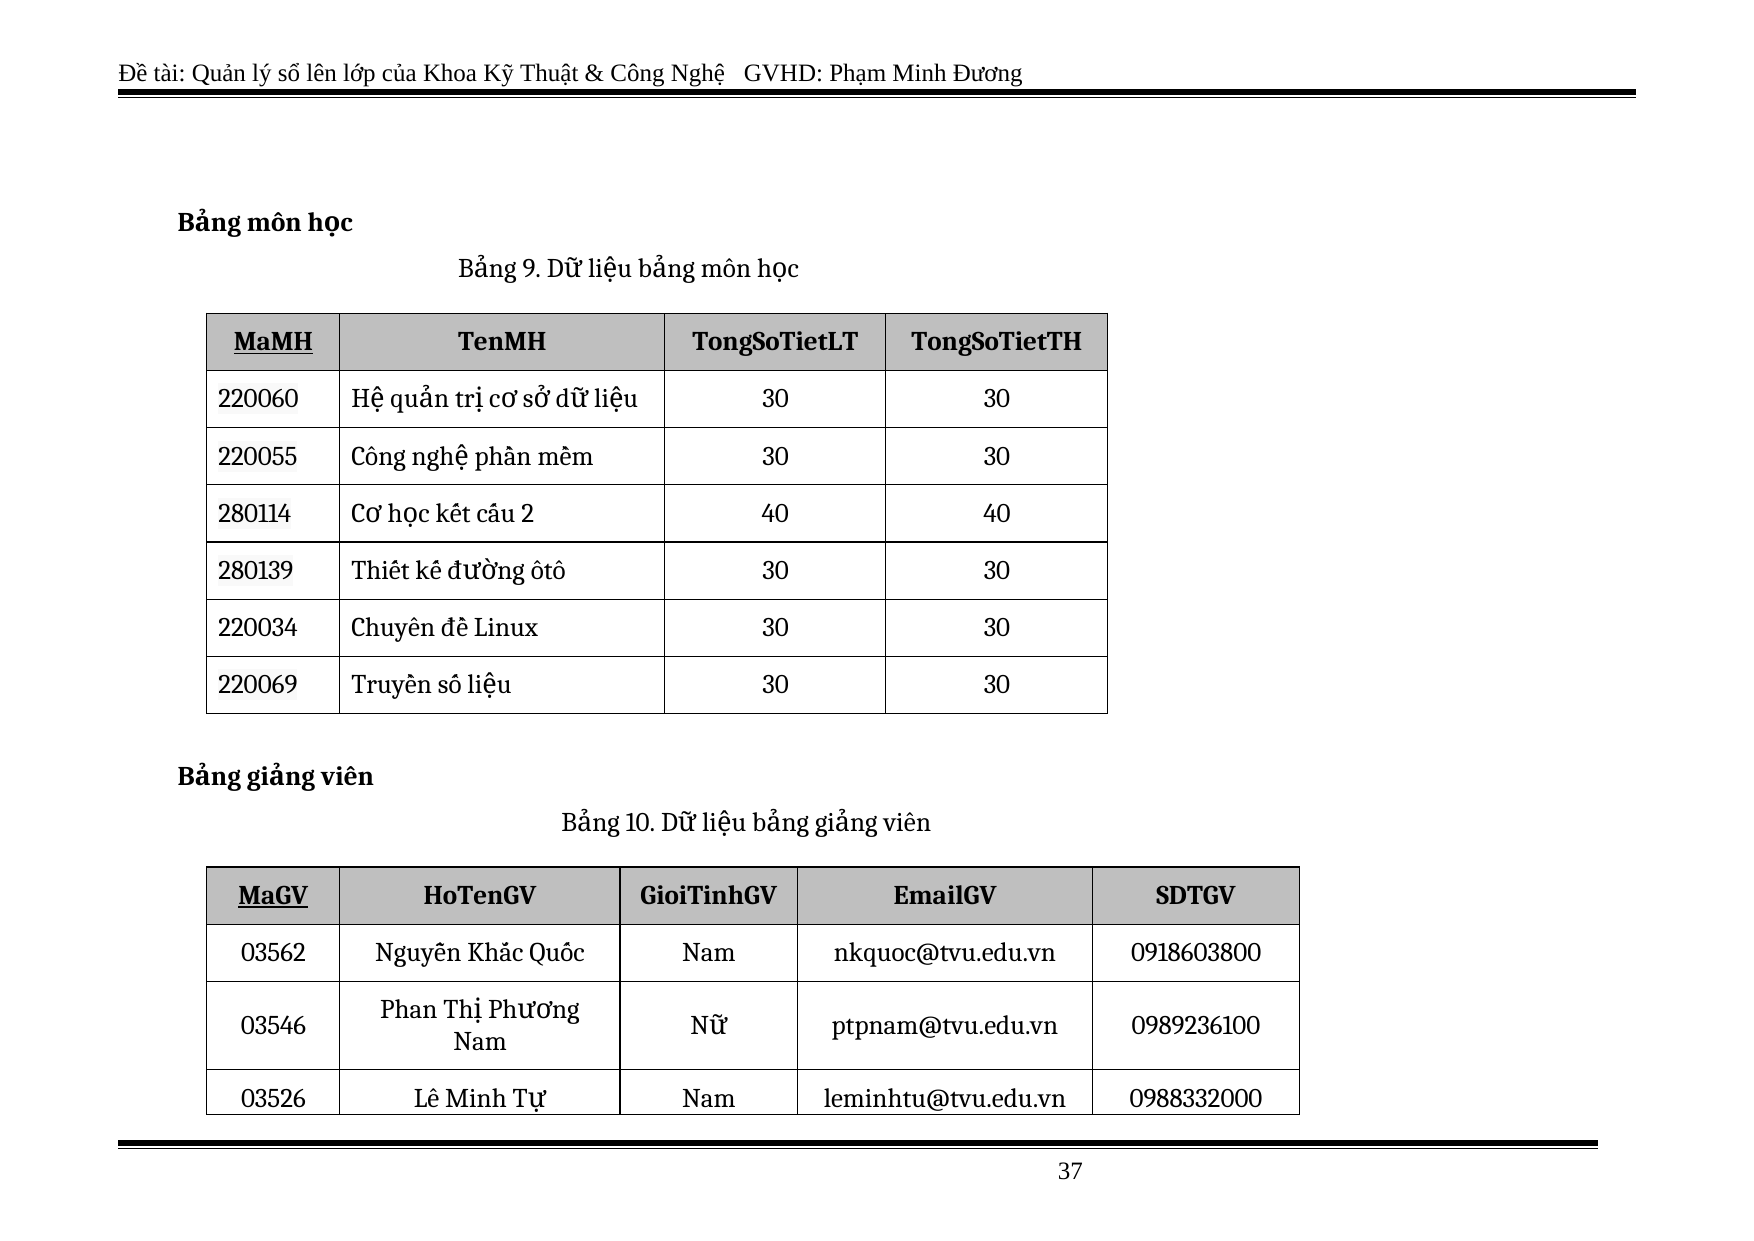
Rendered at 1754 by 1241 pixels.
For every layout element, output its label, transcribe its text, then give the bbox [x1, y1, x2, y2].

table_cell 280139 [207, 543, 339, 598]
table_cell 220055 [207, 428, 339, 484]
table_cell 220060 [207, 371, 339, 427]
table_cell Chuyên đề Linux [340, 600, 664, 656]
table_cell Phan Thị Phương Nam [340, 982, 619, 1069]
table_header MaGV [207, 868, 339, 924]
table_header SDTGV [1093, 868, 1299, 924]
table_cell 30 [665, 600, 885, 656]
table_cell Công nghệ phần mềm [340, 428, 664, 484]
table_header TenMH [340, 314, 664, 370]
table_cell 03562 [207, 925, 339, 981]
table_header TongSoTietTH [886, 314, 1107, 370]
table_cell 30 [886, 371, 1107, 427]
table_cell 40 [886, 485, 1107, 541]
table_cell Nam [621, 1070, 797, 1114]
table_cell 30 [886, 543, 1107, 598]
text Bảng giảng viên [177, 761, 1636, 792]
table_cell Thiết kế đường ôtô [340, 543, 664, 598]
table_header TongSoTietLT [665, 314, 885, 370]
table_cell Hệ quản trị cơ sở dữ liệu [340, 371, 664, 427]
table_cell leminhtu@tvu.edu.vn [798, 1070, 1092, 1114]
table_cell 220034 [207, 600, 339, 656]
table_cell ptpnam@tvu.edu.vn [798, 982, 1092, 1069]
text Bảng 9. Dữ liệu bảng môn học [458, 253, 1636, 284]
table_header EmailGV [798, 868, 1092, 924]
table_cell 220069 [207, 657, 339, 713]
table_cell 40 [665, 485, 885, 541]
text Bảng môn học [177, 207, 1636, 238]
table_cell Cơ học kết cấu 2 [340, 485, 664, 541]
table_cell 03546 [207, 982, 339, 1069]
table_cell Nguyễn Khắc Quốc [340, 925, 619, 981]
table_cell Nữ [621, 982, 797, 1069]
table_cell 03526 [207, 1070, 339, 1114]
table_cell 30 [886, 428, 1107, 484]
table_header HoTenGV [340, 868, 619, 924]
table_cell 0988332000 [1093, 1070, 1299, 1114]
table_cell 30 [665, 371, 885, 427]
table_cell Nam [621, 925, 797, 981]
table_cell 280114 [207, 485, 339, 541]
table_cell 30 [665, 428, 885, 484]
table_cell Lê Minh Tự [340, 1070, 619, 1114]
table_cell Truyền số liệu [340, 657, 664, 713]
table_cell 0918603800 [1093, 925, 1299, 981]
table_header GioiTinhGV [621, 868, 797, 924]
table_cell 30 [886, 600, 1107, 656]
table_cell 0989236100 [1093, 982, 1299, 1069]
table_cell 30 [886, 657, 1107, 713]
table_header MaMH [207, 314, 339, 370]
table_cell 30 [665, 657, 885, 713]
table_cell 30 [665, 543, 885, 598]
text Bảng 10. Dữ liệu bảng giảng viên [561, 807, 1636, 838]
table_cell nkquoc@tvu.edu.vn [798, 925, 1092, 981]
